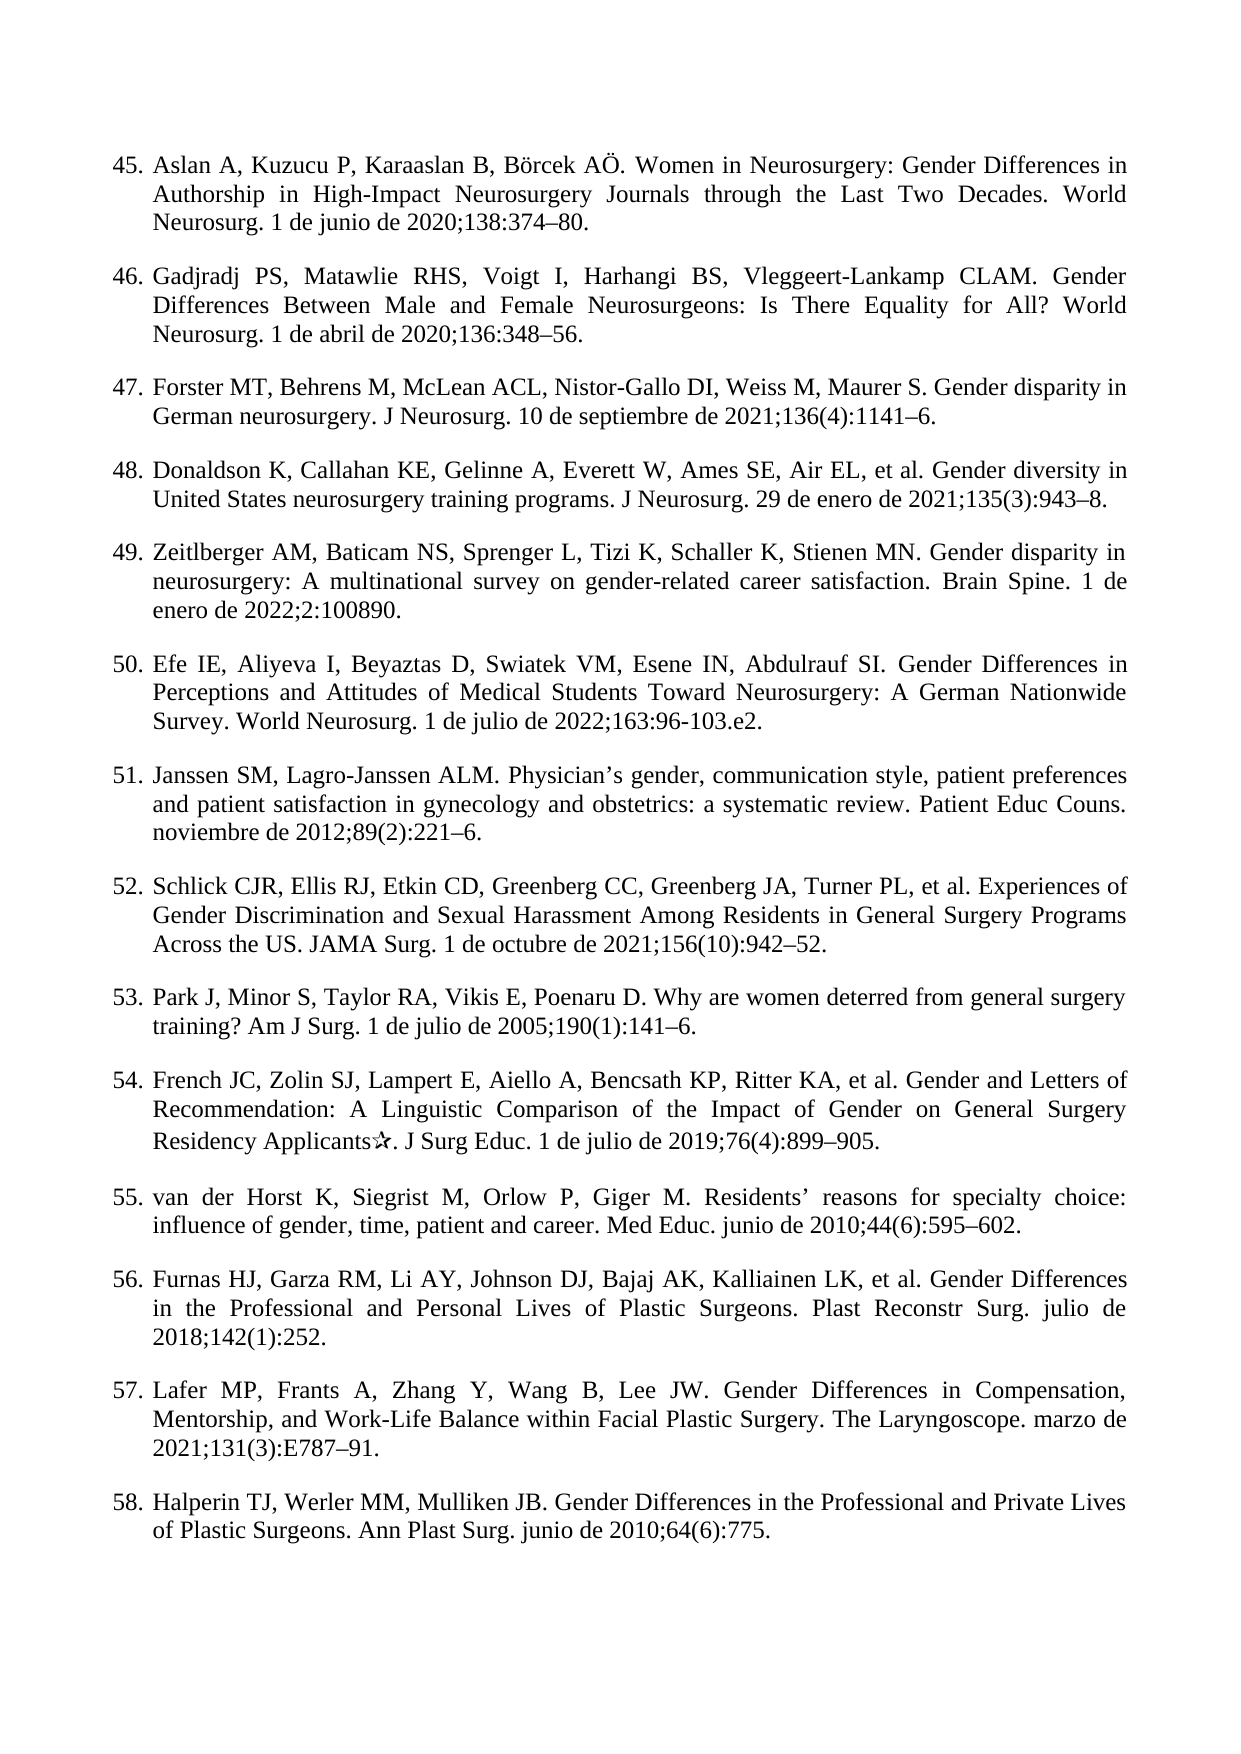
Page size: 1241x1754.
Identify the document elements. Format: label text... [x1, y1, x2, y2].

text 46. Gadjradj PS, Matawlie RHS, Voigt I, Harhangi BS, Vleggeert-Lankamp CLAM. Gender Differences Between Male and Female Neurosurgeons: Is There Equality for All? World Neurosurg. 1 de abril de 2020;136:348–56. [112, 261, 1128, 347]
text 58. Halperin TJ, Werler MM, Mulliken JB. Gender Differences in the Professional and Private Lives of Plastic Surgeons. Ann Plast Surg. junio de 2010;64(6):775. [112, 1487, 1128, 1544]
text 45. Aslan A, Kuzucu P, Karaaslan B, Börcek AÖ. Women in Neurosurgery: Gender Differences in Authorship in High-Impact Neurosurgery Journals through the Last Two Decades. World Neurosurg. 1 de junio de 2020;138:374–80. [112, 150, 1128, 236]
text 47. Forster MT, Behrens M, McLean ACL, Nistor-Gallo DI, Weiss M, Maurer S. Gender disparity in German neurosurgery. J Neurosurg. 10 de septiembre de 2021;136(4):1141–6. [112, 372, 1128, 430]
text 50. Efe IE, Aliyeva I, Beyaztas D, Swiatek VM, Esene IN, Abdulrauf SI. Gender Differences in Perceptions and Attitudes of Medical Students Toward Neurosurgery: A German Nationwide Survey. World Neurosurg. 1 de julio de 2022;163:96-103.e2. [112, 649, 1128, 735]
text 56. Furnas HJ, Garza RM, Li AY, Johnson DJ, Bajaj AK, Kalliainen LK, et al. Gender Differences in the Professional and Personal Lives of Plastic Surgeons. Plast Reconstr Surg. julio de 2018;142(1):252. [112, 1264, 1128, 1350]
text 49. Zeitlberger AM, Baticam NS, Sprenger L, Tizi K, Schaller K, Stienen MN. Gender disparity in neurosurgery: A multinational survey on gender-related career satisfaction. Brain Spine. 1 de enero de 2022;2:100890. [112, 537, 1128, 624]
text 55. van der Horst K, Siegrist M, Orlow P, Giger M. Residents’ reasons for specialty choice: influence of gender, time, patient and career. Med Educ. junio de 2010;44(6):595–602. [112, 1182, 1128, 1239]
text 52. Schlick CJR, Ellis RJ, Etkin CD, Greenberg CC, Greenberg JA, Turner PL, et al. Experiences of Gender Discrimination and Sexual Harassment Among Residents in General Surgery Programs Across the US. JAMA Surg. 1 de octubre de 2021;156(10):942–52. [112, 871, 1128, 957]
text 57. Lafer MP, Frants A, Zhang Y, Wang B, Lee JW. Gender Differences in Compensation, Mentorship, and Work-Life Balance within Facial Plastic Surgery. The Laryngoscope. marzo de 2021;131(3):E787–91. [112, 1375, 1128, 1462]
text 51. Janssen SM, Lagro-Janssen ALM. Physician’s gender, communication style, patient preferences and patient satisfaction in gynecology and obstetrics: a systematic review. Patient Educ Couns. noviembre de 2012;89(2):221–6. [112, 760, 1128, 846]
text 53. Park J, Minor S, Taylor RA, Vikis E, Poenaru D. Why are women deterred from general surgery training? Am J Surg. 1 de julio de 2005;190(1):141–6. [112, 982, 1128, 1040]
text 48. Donaldson K, Callahan KE, Gelinne A, Everett W, Ames SE, Air EL, et al. Gender diversity in United States neurosurgery training programs. J Neurosurg. 29 de enero de 2021;135(3):943–8. [112, 455, 1128, 512]
text 54. French JC, Zolin SJ, Lampert E, Aiello A, Bencsath KP, Ritter KA, et al. Gender and Letters of Recommendation: A Linguistic Comparison of the Impact of Gender on General Surgery Residency Applicants✰. J Surg Educ. 1 de julio de 2019;76(4):899–905. [112, 1065, 1128, 1157]
